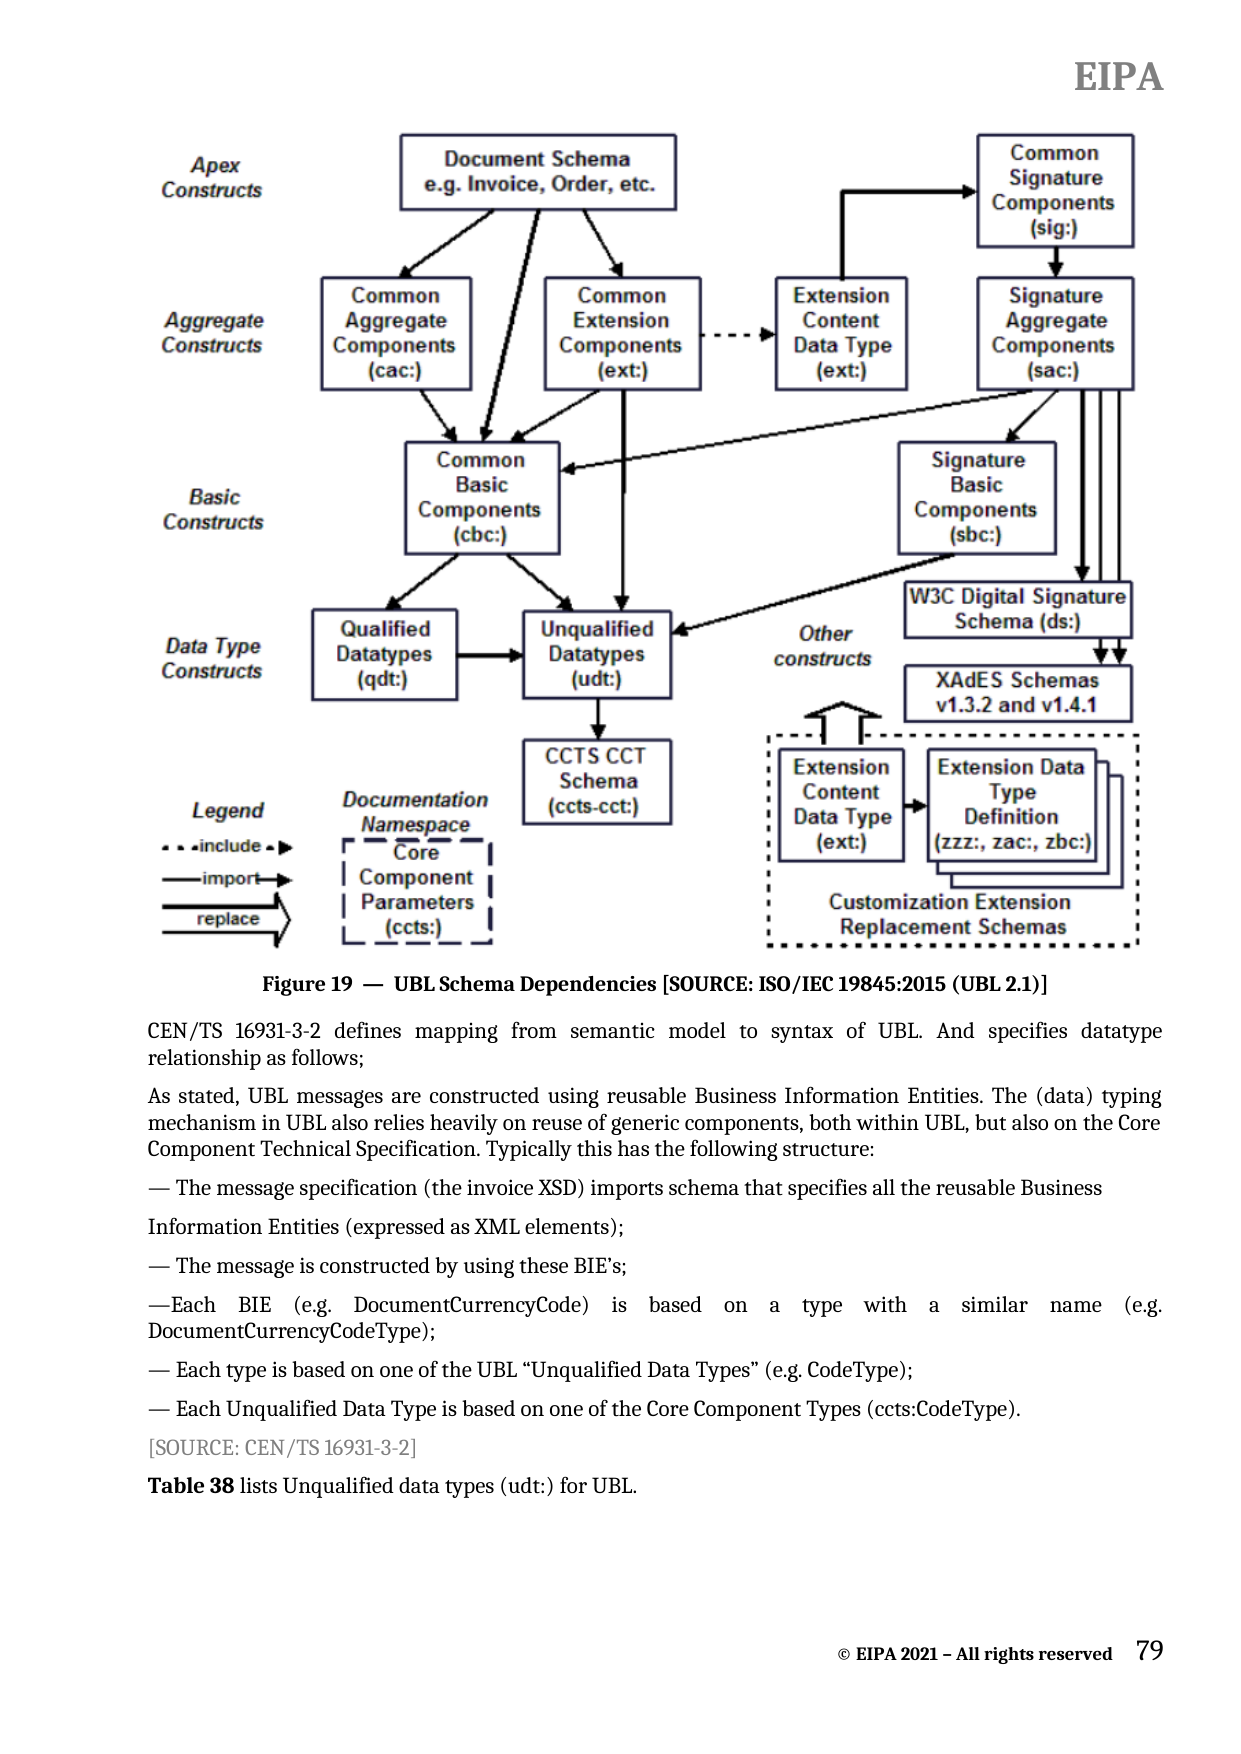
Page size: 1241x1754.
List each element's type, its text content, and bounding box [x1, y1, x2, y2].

text —Each BIE (e.g. DocumentCurrencyCode) is based on a type with a similar name (e.g. DocumentCurrencyCodeType); [148, 1291, 1163, 1344]
text — Each type is based on one of the UBL “Unqualified Data Types” (e.g. CodeType); [148, 1357, 1163, 1383]
text CEN/TS 16931-3-2 defines mapping from semantic model to syntax of UBL. And specifies datatype relationship as follows; [148, 1018, 1163, 1071]
text As stated, UBL messages are constructed using reusable Business Information Entities. The (data) typing mechanism in UBL also relies heavily on reuse of generic components, both within UBL, but also on the Core Component Technical Specification. Typically this has the following structure: [148, 1083, 1163, 1162]
picture [147, 119, 1156, 960]
text Table 38 lists Unqualified data types (udt:) for UBL. [148, 1473, 1163, 1499]
text — The message specification (the invoice XSD) imports schema that specifies all the reusable Business [148, 1175, 1163, 1201]
text — The message is constructed by using these BIE’s; [148, 1253, 1163, 1279]
text Figure 19 — UBL Schema Dependencies [SOURCE: ISO/IEC 19845:2015 (UBL 2.1)] [148, 972, 1163, 997]
text — Each Unqualified Data Type is based on one of the Core Component Types (ccts:CodeType). [148, 1396, 1163, 1422]
text Information Entities (expressed as XML elements); [148, 1214, 1163, 1240]
text [SOURCE: CEN/TS 16931-3-2] [148, 1434, 1163, 1461]
